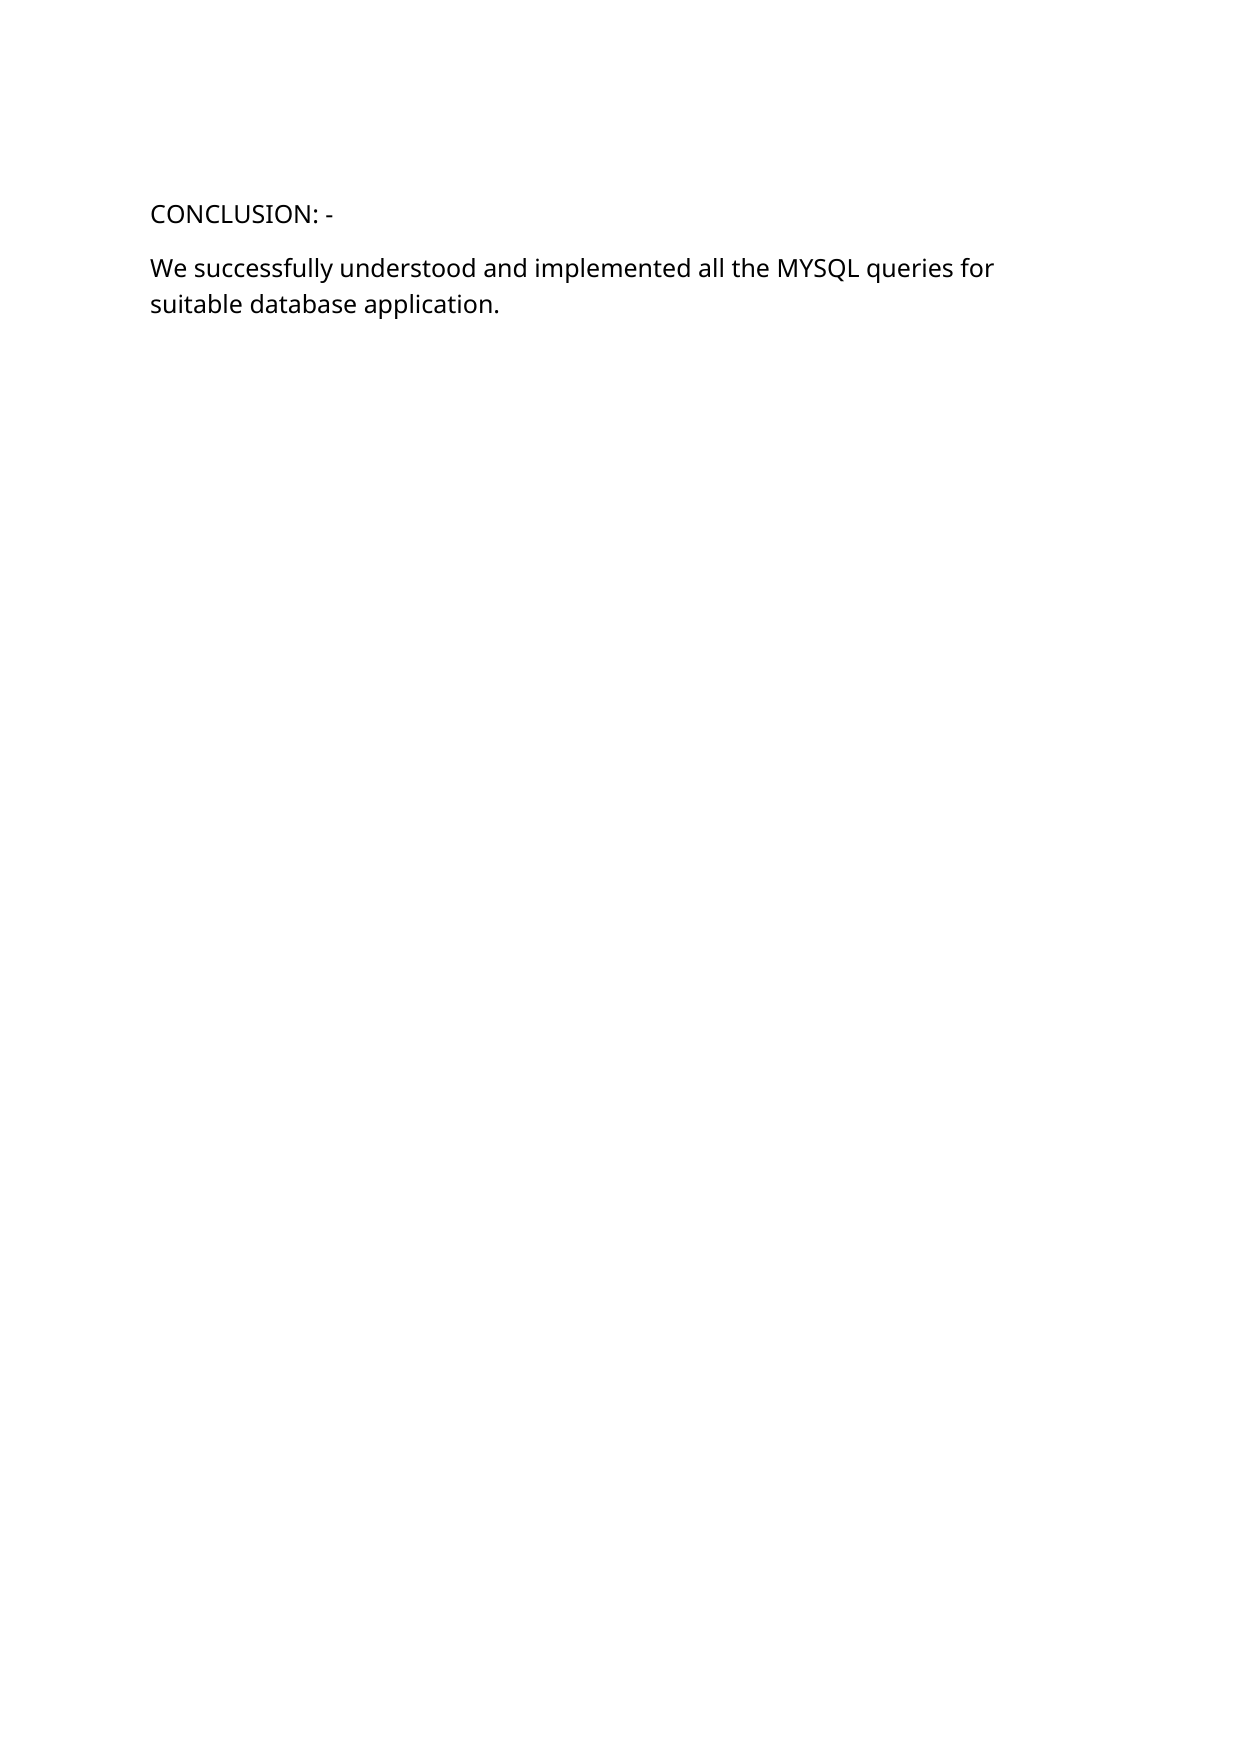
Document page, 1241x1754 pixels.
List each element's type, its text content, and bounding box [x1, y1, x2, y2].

text We successfully understood and implemented all the MYSQL queries for suitable database application. [150, 250, 1090, 321]
text CONCLUSION: - [150, 197, 1090, 231]
